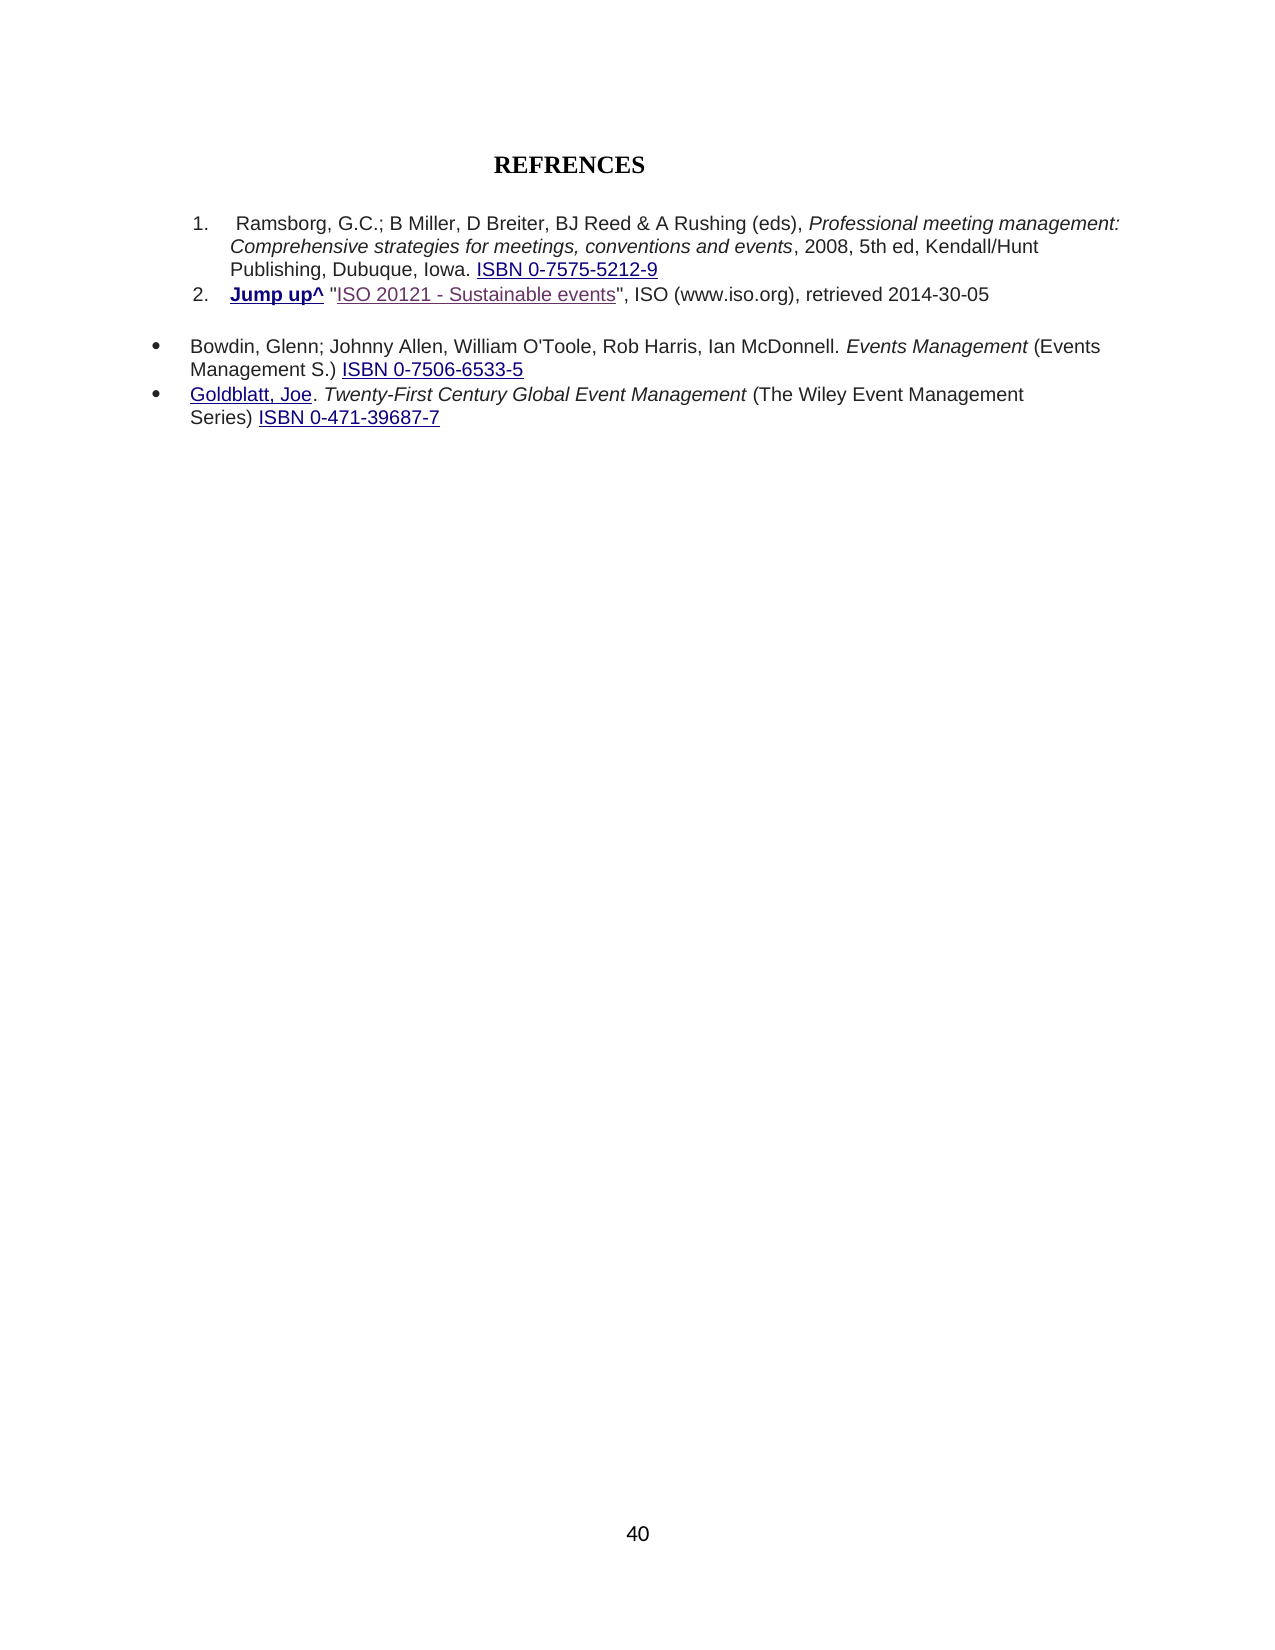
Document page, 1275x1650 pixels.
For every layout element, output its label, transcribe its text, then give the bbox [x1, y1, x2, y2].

text REFRENCES [150, 150, 1125, 179]
list Ramsborg, G.C.; B Miller, D Breiter, BJ Reed & A Rushing (eds), Professional meeting management: Comprehensive strategies for meetings, conventions and events, 2008, 5th ed, Kendall/Hunt Publishing, Dubuque, Iowa. ISBN 0-7575-5212-9 [192, 212, 1125, 280]
list Bowdin, Glenn; Johnny Allen, William O'Toole, Rob Harris, Ian McDonnell. Events Management (Events Management S.) ISBN 0-7506-6533-5 [152, 335, 1125, 380]
list Goldblatt, Joe. Twenty-First Century Global Event Management (The Wiley Event Management Series) ISBN 0-471-39687-7 [152, 383, 1125, 429]
list Jump up^ "ISO 20121 - Sustainable events", ISO (www.iso.org), retrieved 2014-30-05 [192, 283, 1125, 306]
